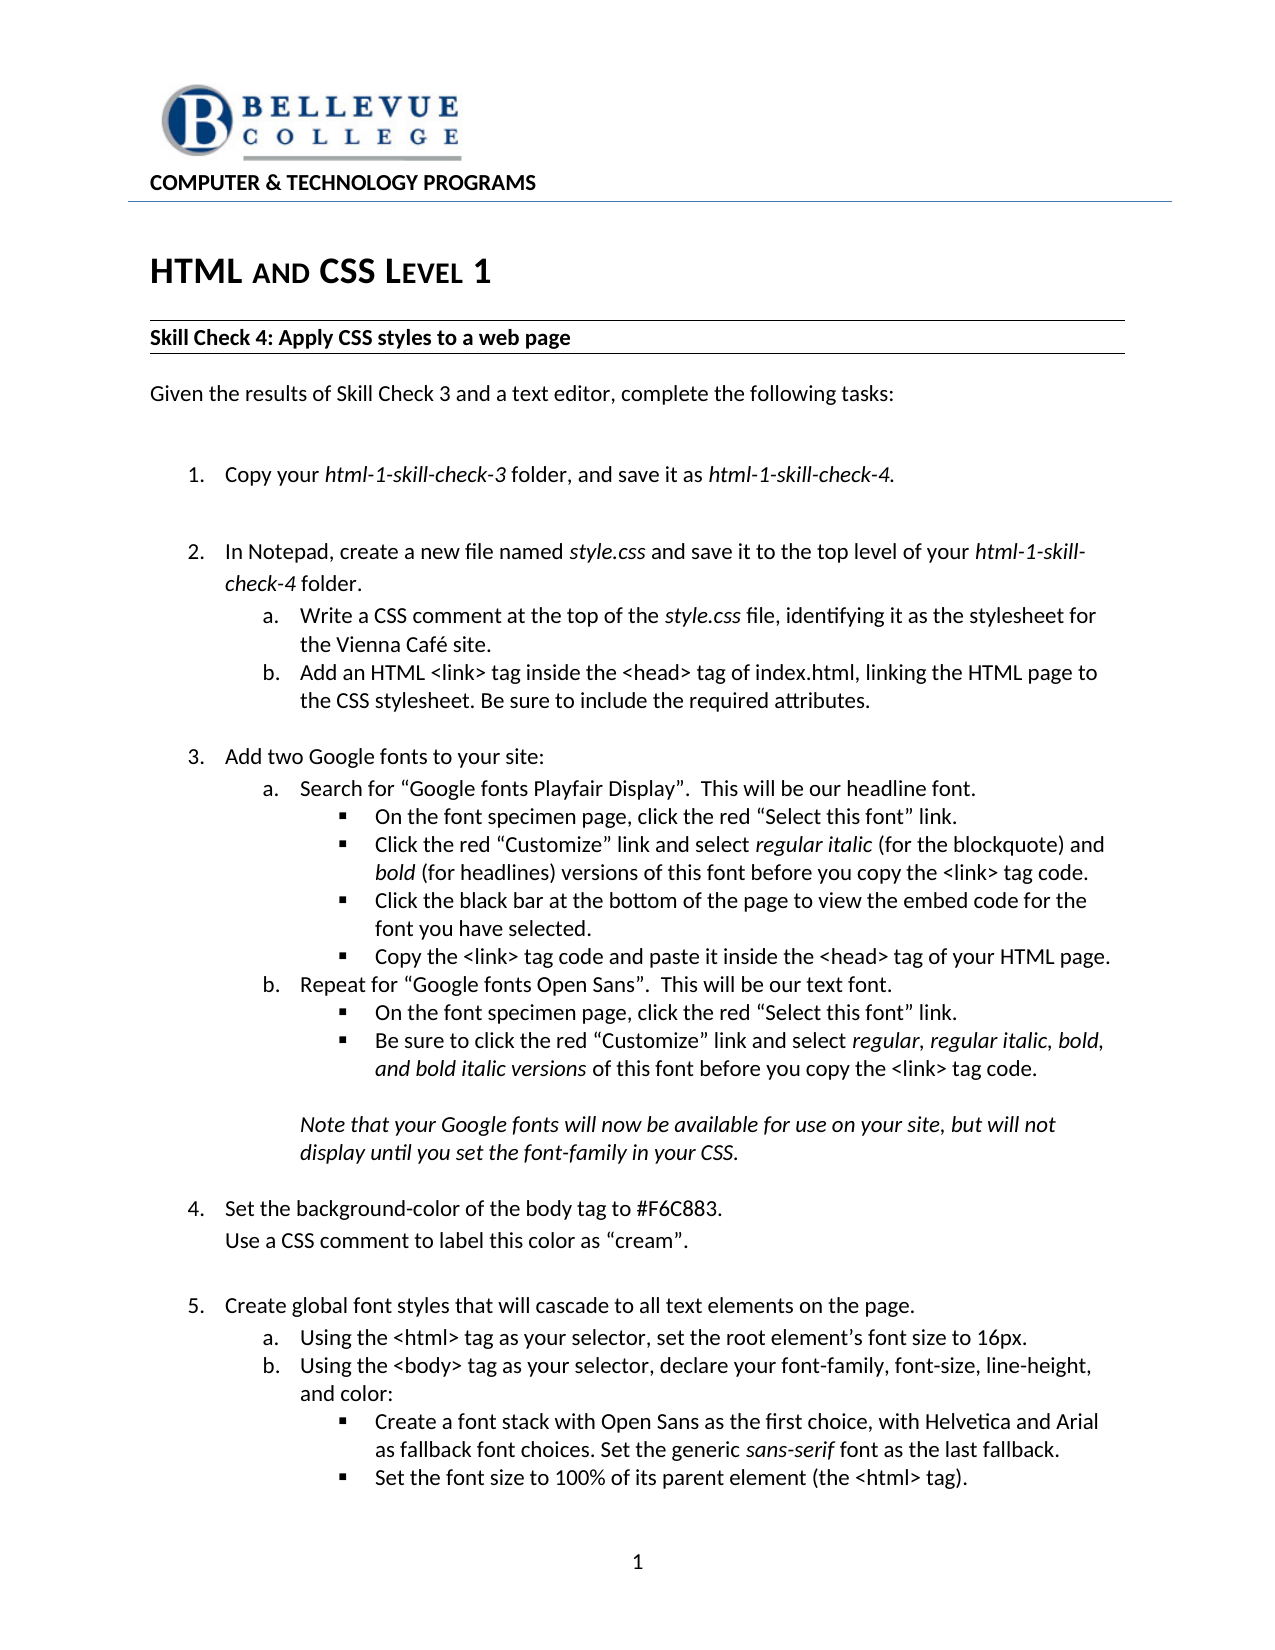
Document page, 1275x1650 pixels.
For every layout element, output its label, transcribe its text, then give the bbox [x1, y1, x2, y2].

list Search for “Google fonts Playfair Display”. This will be our headline font. [262, 774, 1125, 802]
list Create a font stack with Open Sans as the first choice, with Helvetica and Arial as fallback font choices. Set the generic sans-serif font as the last fallback. [337, 1407, 1125, 1463]
list Using the <body> tag as your selector, declare your font-family, font-size, line-height, and color: [262, 1351, 1125, 1407]
list On the font specimen page, click the red “Select this font” link. [337, 998, 1125, 1026]
text Given the results of Skill Check 3 and a text editor, complete the following tasks: [150, 379, 1125, 407]
list Copy the <link> tag code and paste it inside the <head> tag of your HTML page. [337, 942, 1125, 970]
list Set the background-color of the body tag to #F6C883. [187, 1194, 1125, 1222]
list Be sure to click the red “Customize” link and select regular, regular italic, bold, and bold italic versions of this font before you copy the <link> tag code. [337, 1026, 1125, 1082]
list Add two Google fonts to your site: [187, 742, 1125, 770]
list Repeat for “Google fonts Open Sans”. This will be our text font. [262, 970, 1125, 998]
text HTML and CSS Level 1 [150, 247, 1125, 292]
list Click the red “Customize” link and select regular italic (for the blockquote) and bold (for headlines) versions of this font before you copy the <link> tag code. [337, 830, 1125, 886]
list Copy your html-1-skill-check-3 folder, and save it as html-1-skill-check-4. [187, 460, 1125, 488]
list In Notepad, create a new file named style.css and save it to the top level of your html-1-skill-check-4 folder. [187, 537, 1125, 597]
list Note that your Google fonts will now be available for use on your site, but will not display until you set the font-family in your CSS. [300, 1082, 1125, 1166]
picture [150, 75, 471, 168]
list Add an HTML <link> tag inside the <head> tag of index.html, linking the HTML page to the CSS stylesheet. Be sure to include the required attributes. [262, 658, 1125, 714]
text Skill Check 4: Apply CSS styles to a web page [150, 321, 1125, 353]
list Click the black bar at the bottom of the page to view the embed code for the font you have selected. [337, 886, 1125, 942]
list Create global font styles that will cascade to all text elements on the page. [187, 1291, 1125, 1319]
list On the font specimen page, click the red “Select this font” link. [337, 802, 1125, 830]
list Write a CSS comment at the top of the style.css file, identifying it as the stylesheet for the Vienna Café site. [262, 602, 1125, 658]
list Using the <html> tag as your selector, set the root element’s font size to 16px. [262, 1323, 1125, 1351]
list Set the font size to 100% of its parent element (the <html> tag). [337, 1463, 1125, 1491]
list Use a CSS comment to label this color as “cream”. [225, 1226, 1125, 1287]
